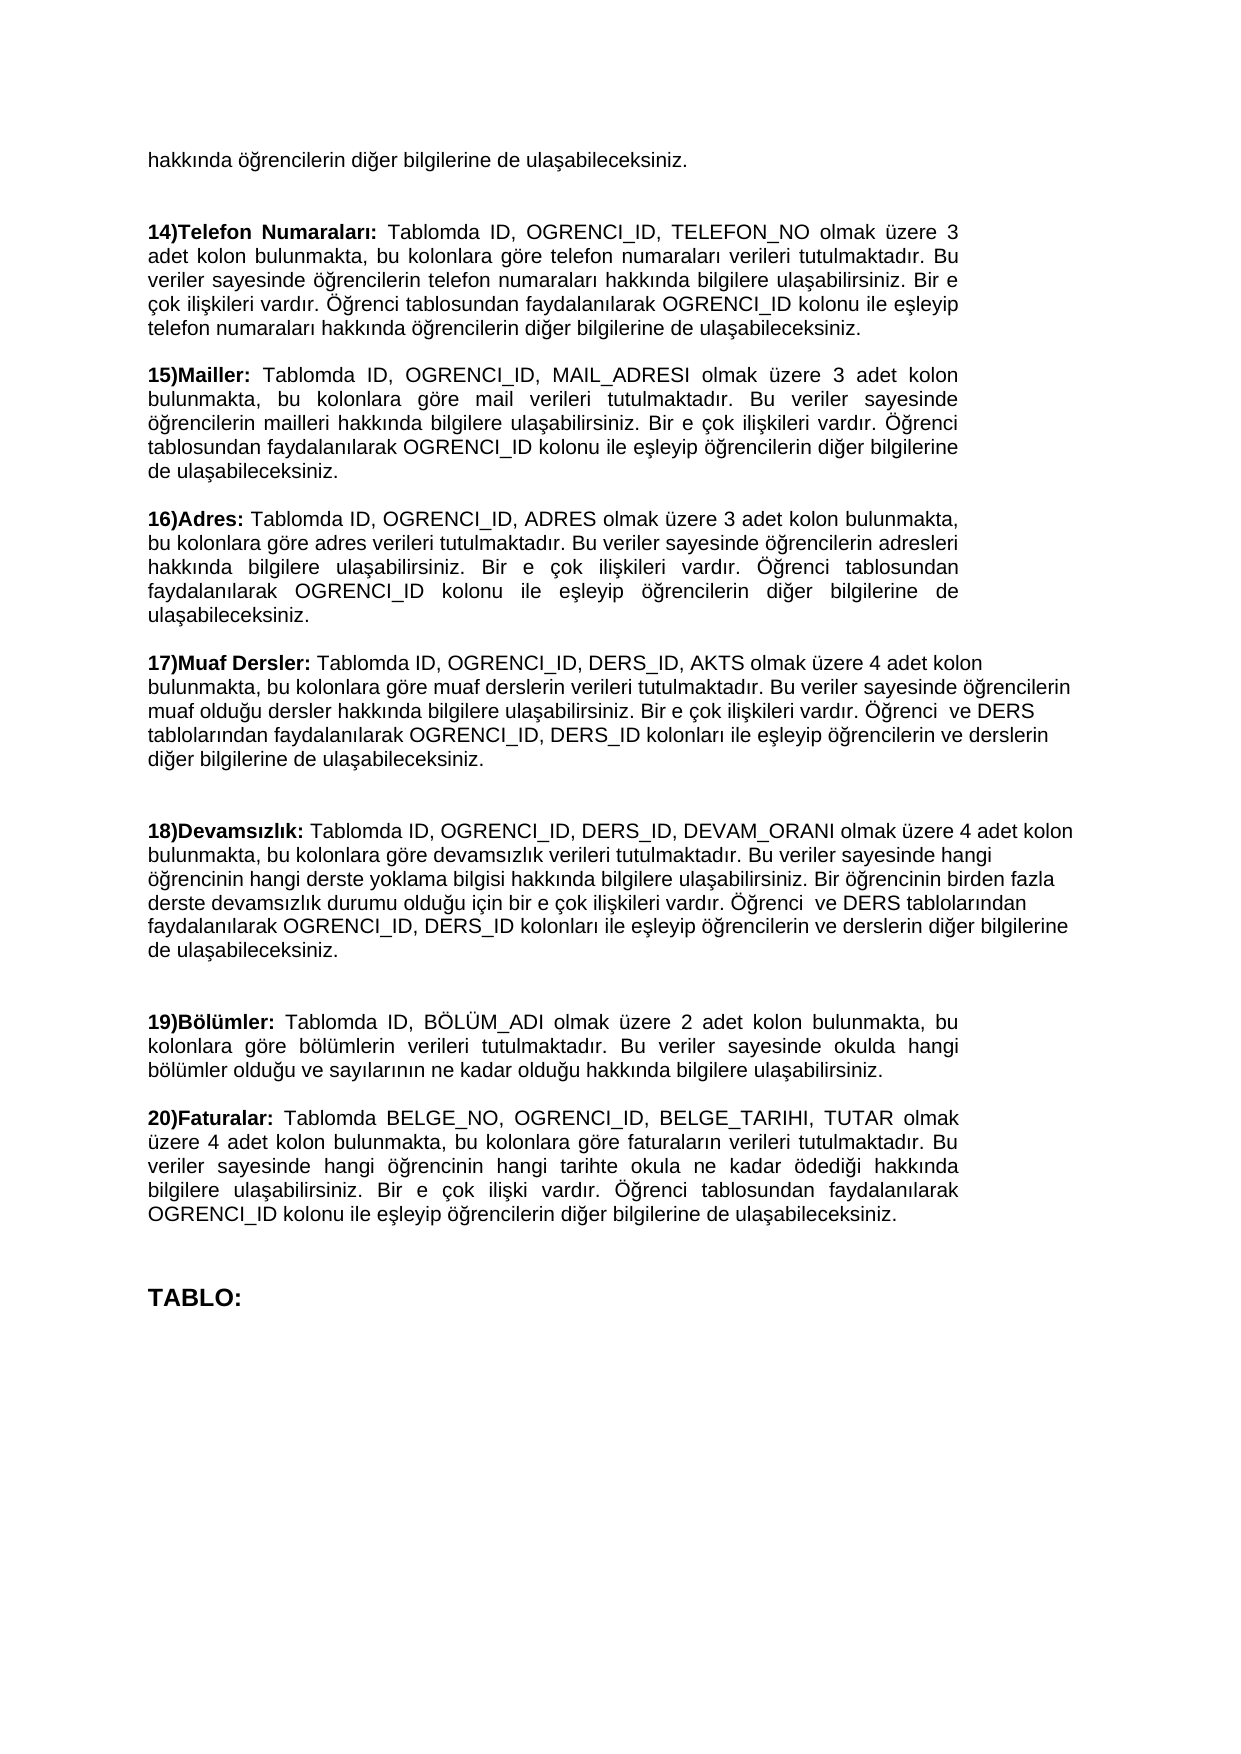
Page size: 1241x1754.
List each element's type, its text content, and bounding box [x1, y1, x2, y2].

text 19)Bölümler: Tablomda ID, BÖLÜM_ADI olmak üzere 2 adet kolon bulunmakta, bu kolonlara göre bölümlerin verileri tutulmaktadır. Bu veriler sayesinde okulda hangi bölümler olduğu ve sayılarının ne kadar olduğu hakkında bilgilere ulaşabilirsiniz. [148, 1010, 959, 1082]
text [148, 148, 1093, 172]
text 17)Muaf Dersler: Tablomda ID, OGRENCI_ID, DERS_ID, AKTS olmak üzere 4 adet kolon bulunmakta, bu kolonlara göre muaf derslerin verileri tutulmaktadır. Bu veriler sayesinde öğrencilerin muaf olduğu dersler hakkında bilgilere ulaşabilirsiniz. Bir e çok ilişkileri vardır. Öğrenci ve DERS tablolarından faydalanılarak OGRENCI_ID, DERS_ID kolonları ile eşleyip öğrencilerin ve derslerin diğer bilgilerine de ulaşabileceksiniz. [148, 651, 1093, 771]
text 16)Adres: Tablomda ID, OGRENCI_ID, ADRES olmak üzere 3 adet kolon bulunmakta, bu kolonlara göre adres verileri tutulmaktadır. Bu veriler sayesinde öğrencilerin adresleri hakkında bilgilere ulaşabilirsiniz. Bir e çok ilişkileri vardır. Öğrenci tablosundan faydalanılarak OGRENCI_ID kolonu ile eşleyip öğrencilerin diğer bilgilerine de ulaşabileceksiniz. [148, 507, 959, 627]
text 20)Faturalar: Tablomda BELGE_NO, OGRENCI_ID, BELGE_TARIHI, TUTAR olmak üzere 4 adet kolon bulunmakta, bu kolonlara göre faturaların verileri tutulmaktadır. Bu veriler sayesinde hangi öğrencinin hangi tarihte okula ne kadar ödediği hakkında bilgilere ulaşabilirsiniz. Bir e çok ilişki vardır. Öğrenci tablosundan faydalanılarak OGRENCI_ID kolonu ile eşleyip öğrencilerin diğer bilgilerine de ulaşabileceksiniz. [148, 1106, 959, 1226]
subtitle TABLO: [148, 1283, 1093, 1312]
text 14)Telefon Numaraları: Tablomda ID, OGRENCI_ID, TELEFON_NO olmak üzere 3 adet kolon bulunmakta, bu kolonlara göre telefon numaraları verileri tutulmaktadır. Bu veriler sayesinde öğrencilerin telefon numaraları hakkında bilgilere ulaşabilirsiniz. Bir e çok ilişkileri vardır. Öğrenci tablosundan faydalanılarak OGRENCI_ID kolonu ile eşleyip telefon numaraları hakkında öğrencilerin diğer bilgilerine de ulaşabileceksiniz. [148, 219, 959, 339]
text 15)Mailler: Tablomda ID, OGRENCI_ID, MAIL_ADRESI olmak üzere 3 adet kolon bulunmakta, bu kolonlara göre mail verileri tutulmaktadır. Bu veriler sayesinde öğrencilerin mailleri hakkında bilgilere ulaşabilirsiniz. Bir e çok ilişkileri vardır. Öğrenci tablosundan faydalanılarak OGRENCI_ID kolonu ile eşleyip öğrencilerin diğer bilgilerine de ulaşabileceksiniz. [148, 363, 959, 483]
text 18)Devamsızlık: Tablomda ID, OGRENCI_ID, DERS_ID, DEVAM_ORANI olmak üzere 4 adet kolon bulunmakta, bu kolonlara göre devamsızlık verileri tutulmaktadır. Bu veriler sayesinde hangi öğrencinin hangi derste yoklama bilgisi hakkında bilgilere ulaşabilirsiniz. Bir öğrencinin birden fazla derste devamsızlık durumu olduğu için bir e çok ilişkileri vardır. Öğrenci ve DERS tablolarından faydalanılarak OGRENCI_ID, DERS_ID kolonları ile eşleyip öğrencilerin ve derslerin diğer bilgilerine de ulaşabileceksiniz. [148, 818, 1093, 962]
